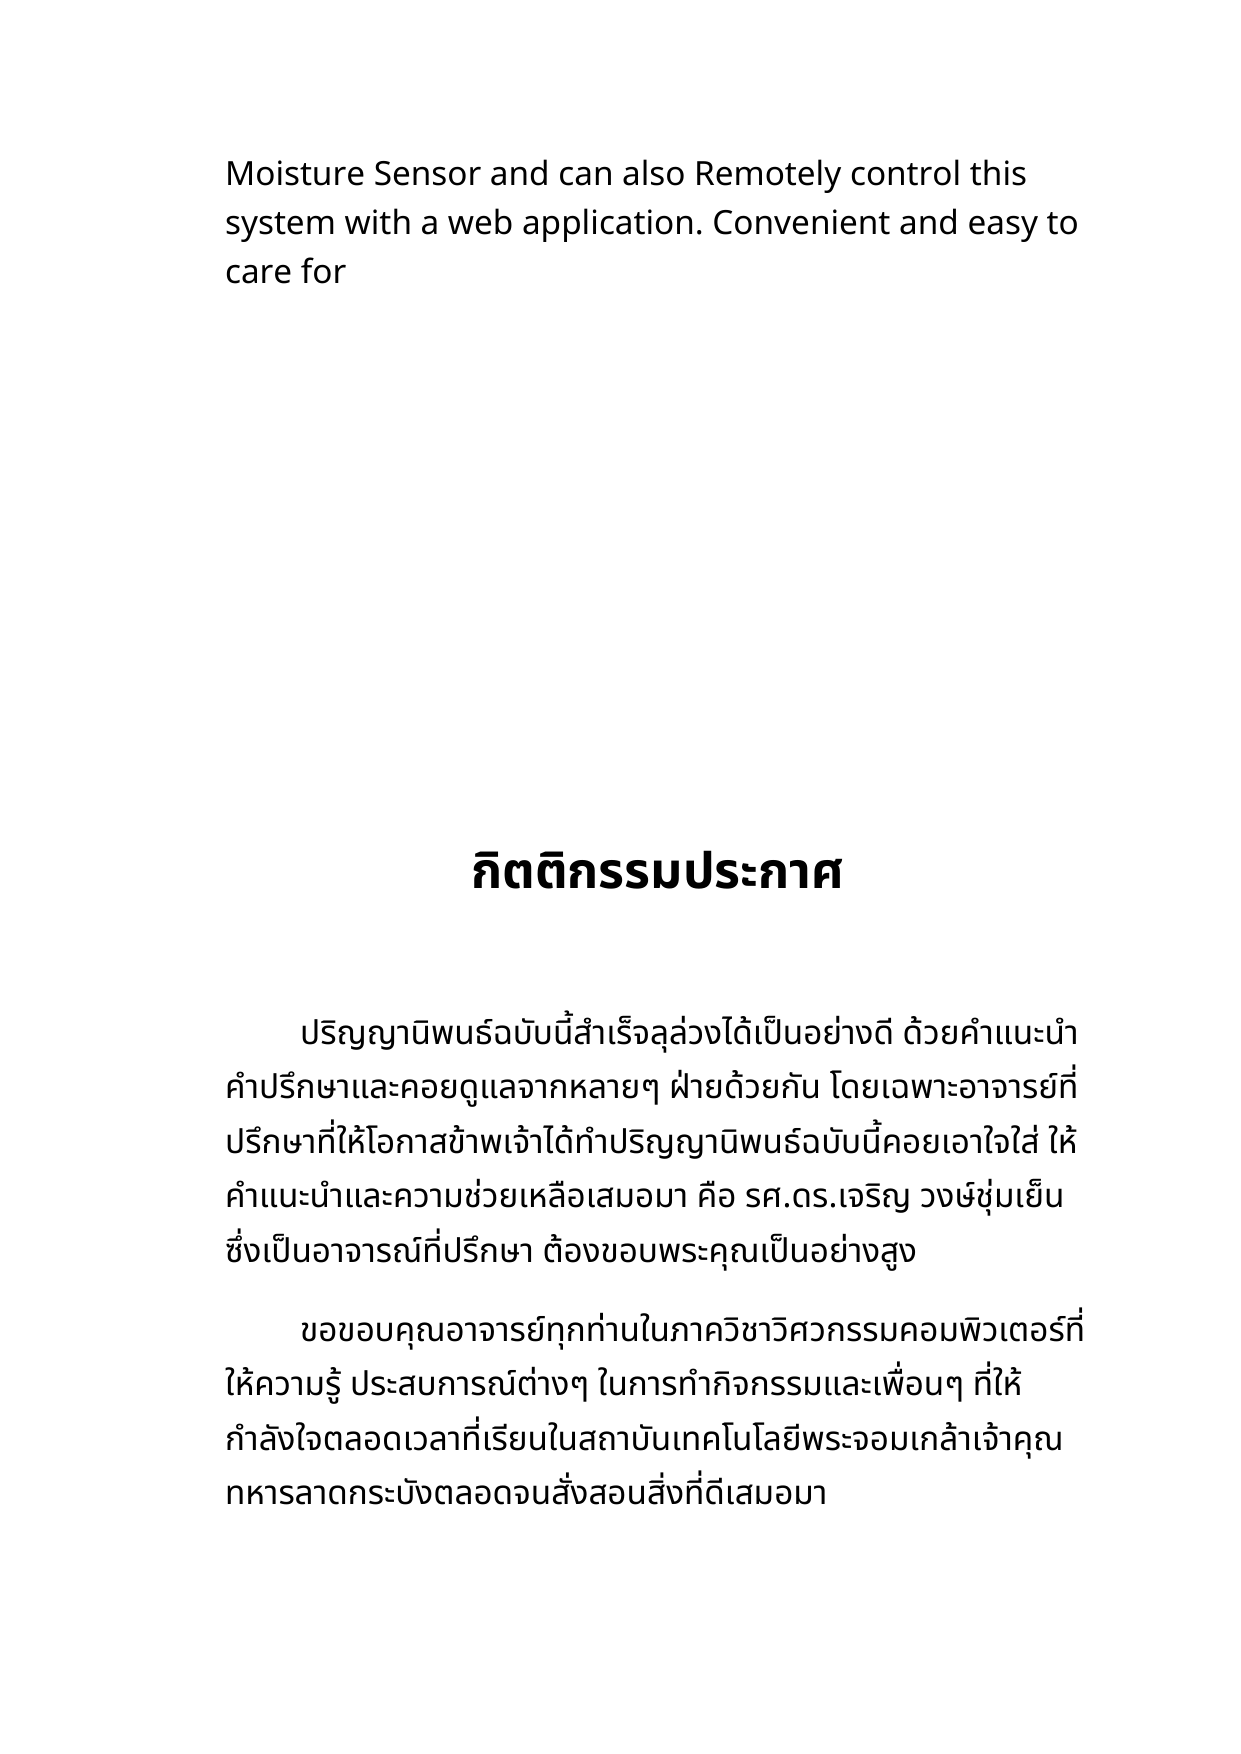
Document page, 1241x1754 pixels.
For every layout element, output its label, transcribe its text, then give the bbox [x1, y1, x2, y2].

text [225, 150, 1090, 293]
text ขอขอบคุณอาจารย์ทุกท่านในภาควิชาวิศวกรรมคอมพิวเตอร์ที่ให้ความรู้ ประสบการณ์ต่างๆ ในการทำกิจกรรมและเพื่อนๆ ที่ให้กำลังใจตลอดเวลาที่เรียนในสถาบันเทคโนโลยีพระจอมเกล้าเจ้าคุณทหารลาดกระบังตลอดจนสั่งสอนสิ่งที่ดีเสมอมา [225, 1306, 1090, 1519]
text ปริญญานิพนธ์ฉบับนี้สำเร็จลุล่วงได้เป็นอย่างดี ด้วยคำแนะนำ คำปรึกษาและคอยดูแลจากหลายๆ ฝ่ายด้วยกัน โดยเฉพาะอาจารย์ที่ปรึกษาที่ให้โอกาสข้าพเจ้าได้ทำปริญญานิพนธ์ฉบับนี้คอยเอาใจใส่ ให้คำแนะนำและความช่วยเหลือเสมอมา คือ รศ.ดร.เจริญ วงษ์ชุ่มเย็น ซึ่งเป็นอาจารณ์ที่ปรึกษา ต้องขอบพระคุณเป็นอย่างสูง [225, 1009, 1090, 1277]
text กิตติกรรมประกาศ [225, 835, 1090, 911]
